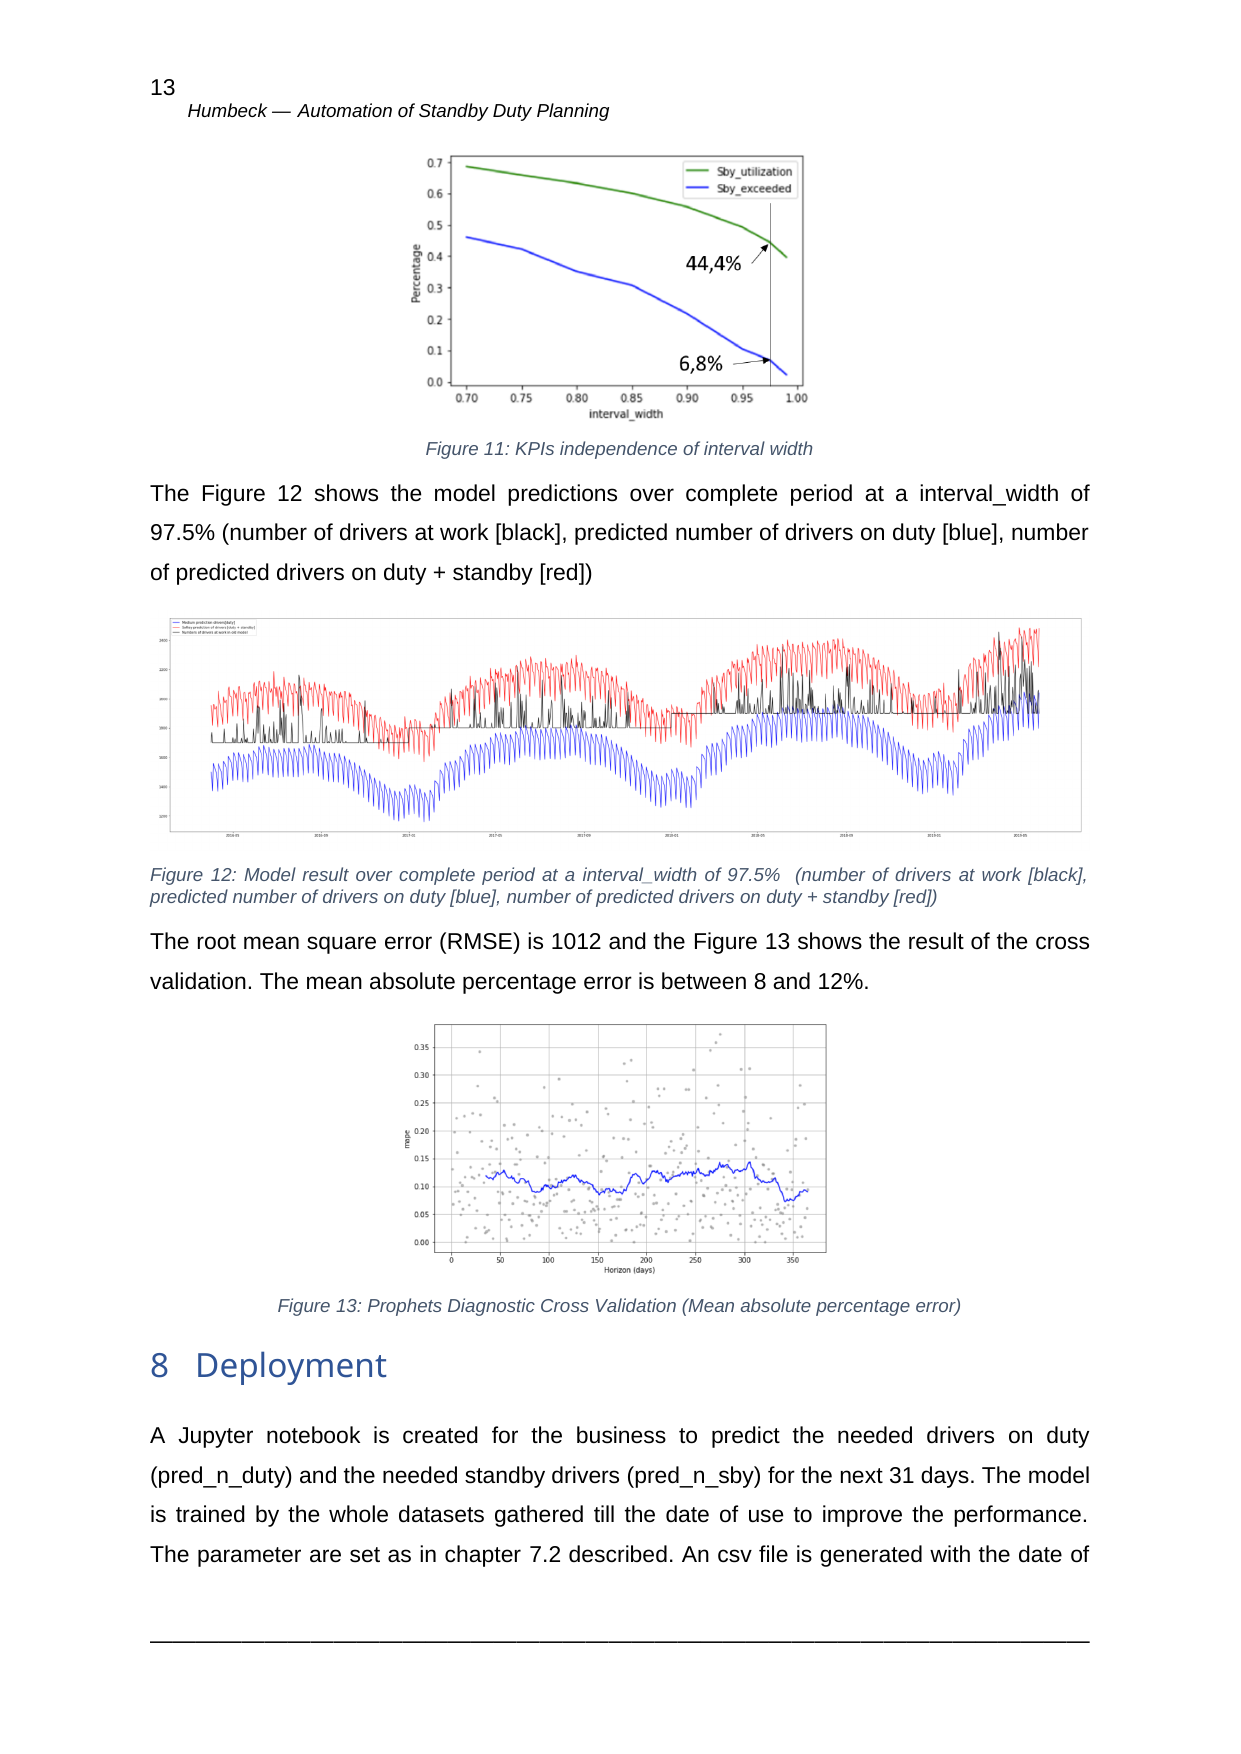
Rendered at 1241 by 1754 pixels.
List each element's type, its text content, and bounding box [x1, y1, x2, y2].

text Figure 13: Prophets Diagnostic Cross Validation (Mean absolute percentage error) [150, 1295, 1090, 1317]
picture [389, 1019, 851, 1282]
picture [150, 610, 1090, 851]
text Figure 12: Model result over complete period at a interval_width of 97.5% (number of drivers at work [black], predicted number of drivers on duty [blue], number of predicted drivers on duty + standby [red]) [150, 864, 1090, 907]
text The Figure 12 shows the model predictions over complete period at a interval_width of 97.5% (number of drivers at work [black], predicted number of drivers on duty [blue], number of predicted drivers on duty + standby [red]) [150, 480, 1090, 585]
subtitle Deployment [150, 1342, 1090, 1387]
text Figure 11: KPIs independence of interval width [150, 437, 1090, 459]
text The root mean square error (RMSE) is 1012 and the Figure 13 shows the result of the cross validation. The mean absolute percentage error is between 8 and 12%. [150, 928, 1090, 994]
picture [401, 150, 839, 425]
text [150, 1422, 1090, 1567]
